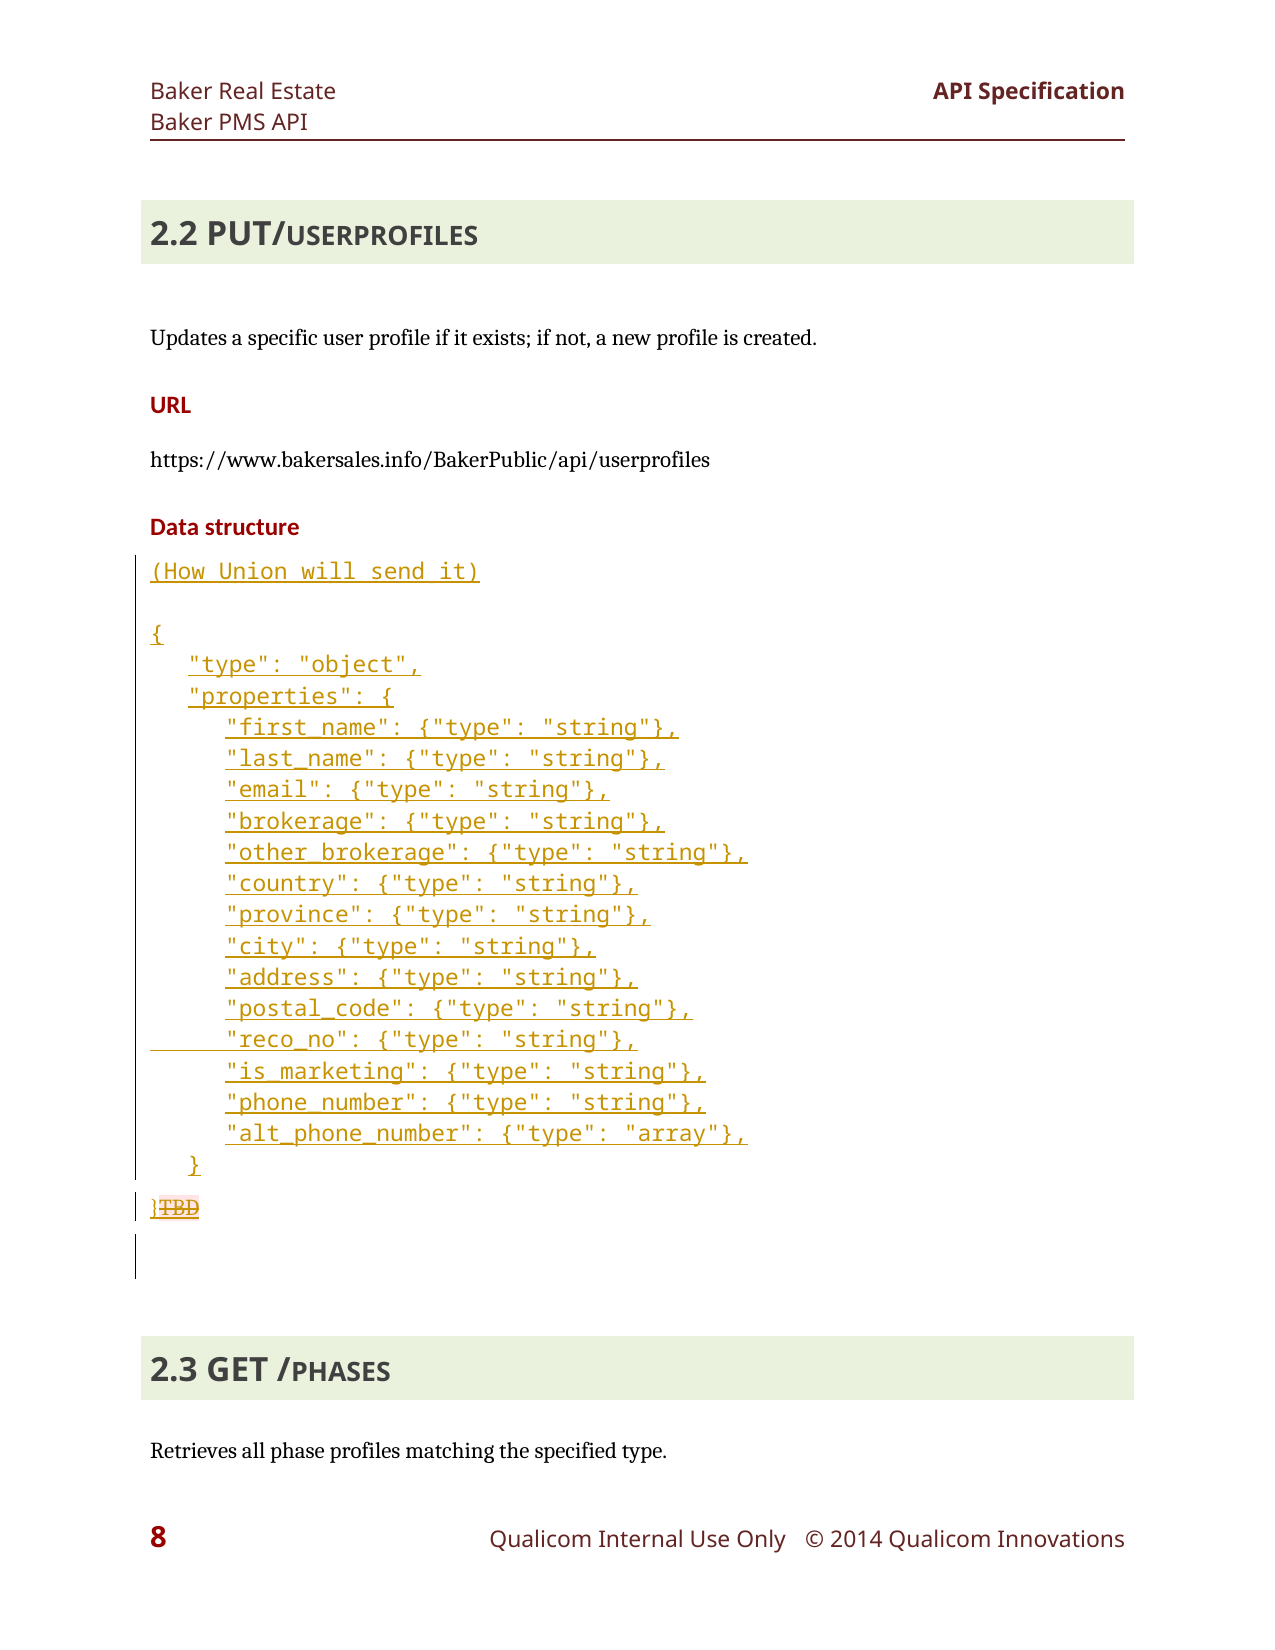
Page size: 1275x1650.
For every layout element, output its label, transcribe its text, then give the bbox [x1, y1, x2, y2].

text Updates a specific user profile if it exists; if not, a new profile is created. [150, 324, 1125, 351]
subtitle PUT/userprofiles [142, 201, 1133, 263]
text Retrieves all phase profiles matching the specified type. [150, 1438, 1125, 1464]
subtitle Data structure [150, 512, 1125, 542]
subtitle GET /phases [142, 1337, 1133, 1399]
text https://www.bakersales.info/BakerPublic/api/userprofiles [150, 447, 1125, 473]
subtitle URL [150, 389, 1125, 419]
